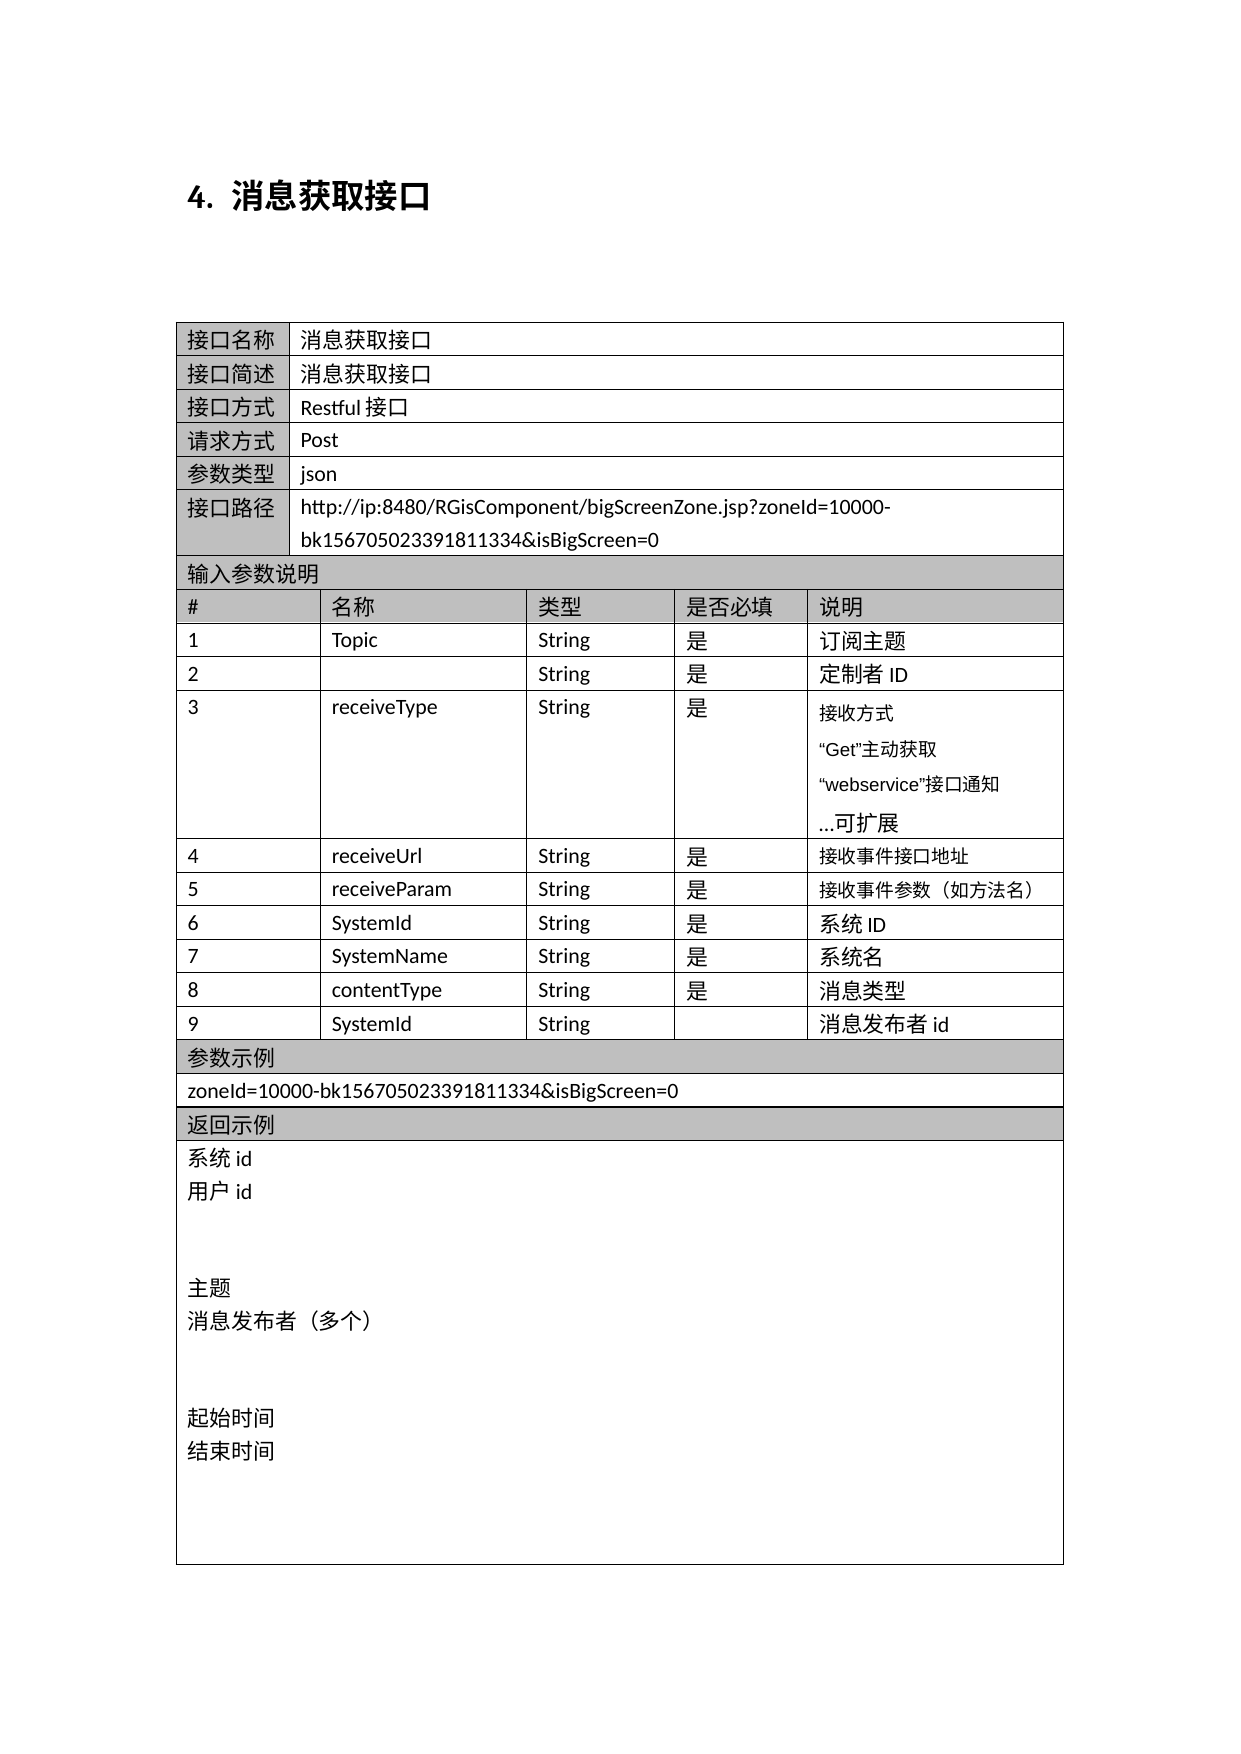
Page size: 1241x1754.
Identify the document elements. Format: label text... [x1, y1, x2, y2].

table_cell [675, 1007, 807, 1039]
table_cell 1 [177, 624, 320, 656]
table_cell # [177, 590, 320, 622]
table_cell 接收方式 “Get”主动获取 “webservice”接口通知 …可扩展 [808, 691, 1063, 838]
table_cell String [527, 1007, 674, 1039]
table_cell 3 [177, 691, 320, 838]
table_cell 6 [177, 906, 320, 939]
table_cell 类型 [527, 590, 674, 622]
table_cell 7 [177, 940, 320, 972]
table_cell 定制者ID [808, 657, 1063, 689]
table_cell Post [290, 423, 1063, 456]
table_cell String [527, 839, 674, 872]
table_cell 参数类型 [177, 457, 289, 489]
table_cell 订阅主题 [808, 624, 1063, 656]
table_cell json [290, 457, 1063, 489]
table_cell 参数示例 [177, 1040, 1063, 1073]
table_cell 2 [177, 657, 320, 689]
table_cell SystemId [321, 906, 526, 939]
table_cell String [527, 940, 674, 972]
table_cell 说明 [808, 590, 1063, 622]
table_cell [177, 1141, 1063, 1563]
table_cell receiveType [321, 691, 526, 838]
table_cell 接口方式 [177, 390, 289, 422]
table_cell 是 [675, 839, 807, 872]
table_cell 接口路径 [177, 490, 289, 555]
table_cell 4 [177, 839, 320, 872]
table_cell String [527, 657, 674, 689]
table_cell 是 [675, 940, 807, 972]
table_cell 接口简述 [177, 356, 289, 389]
table_cell contentType [321, 973, 526, 1006]
table_cell String [527, 973, 674, 1006]
table_cell 是 [675, 624, 807, 656]
table_cell 消息获取接口 [290, 356, 1063, 389]
table_header 消息获取接口 [290, 323, 1063, 355]
table_header 接口名称 [177, 323, 289, 355]
table_cell 是 [675, 906, 807, 939]
table_cell Restful接口 [290, 390, 1063, 422]
table_cell receiveUrl [321, 839, 526, 872]
table_cell 输入参数说明 [177, 556, 1063, 589]
table_cell 系统名 [808, 940, 1063, 972]
table_cell 8 [177, 973, 320, 1006]
table_cell 系统ID [808, 906, 1063, 939]
table_cell 是否必填 [675, 590, 807, 622]
subtitle 消息获取接口 [187, 162, 1053, 227]
table_cell 名称 [321, 590, 526, 622]
table_cell String [527, 906, 674, 939]
table_cell 返回示例 [177, 1108, 1063, 1140]
table_cell zoneId=10000-bk156705023391811334&isBigScreen=0 [177, 1074, 1063, 1106]
table_cell 消息类型 [808, 973, 1063, 1006]
table_cell 5 [177, 873, 320, 905]
table_cell http://ip:8480/RGisComponent/bigScreenZone.jsp?zoneId=10000-bk156705023391811334&isBigScreen=0 [290, 490, 1063, 555]
table_cell Topic [321, 624, 526, 656]
table_cell String [527, 691, 674, 838]
table_cell [321, 657, 526, 689]
table_cell 是 [675, 873, 807, 905]
table_cell SystemId [321, 1007, 526, 1039]
table_cell 是 [675, 657, 807, 689]
table_cell 是 [675, 973, 807, 1006]
table_cell 消息发布者id [808, 1007, 1063, 1039]
table_cell String [527, 873, 674, 905]
table_cell receiveParam [321, 873, 526, 905]
table_cell 是 [675, 691, 807, 838]
table_cell 接收事件参数（如方法名） [808, 873, 1063, 905]
table_cell 请求方式 [177, 423, 289, 456]
table_cell String [527, 624, 674, 656]
table_cell 接收事件接口地址 [808, 839, 1063, 872]
table_cell SystemName [321, 940, 526, 972]
table_cell 9 [177, 1007, 320, 1039]
